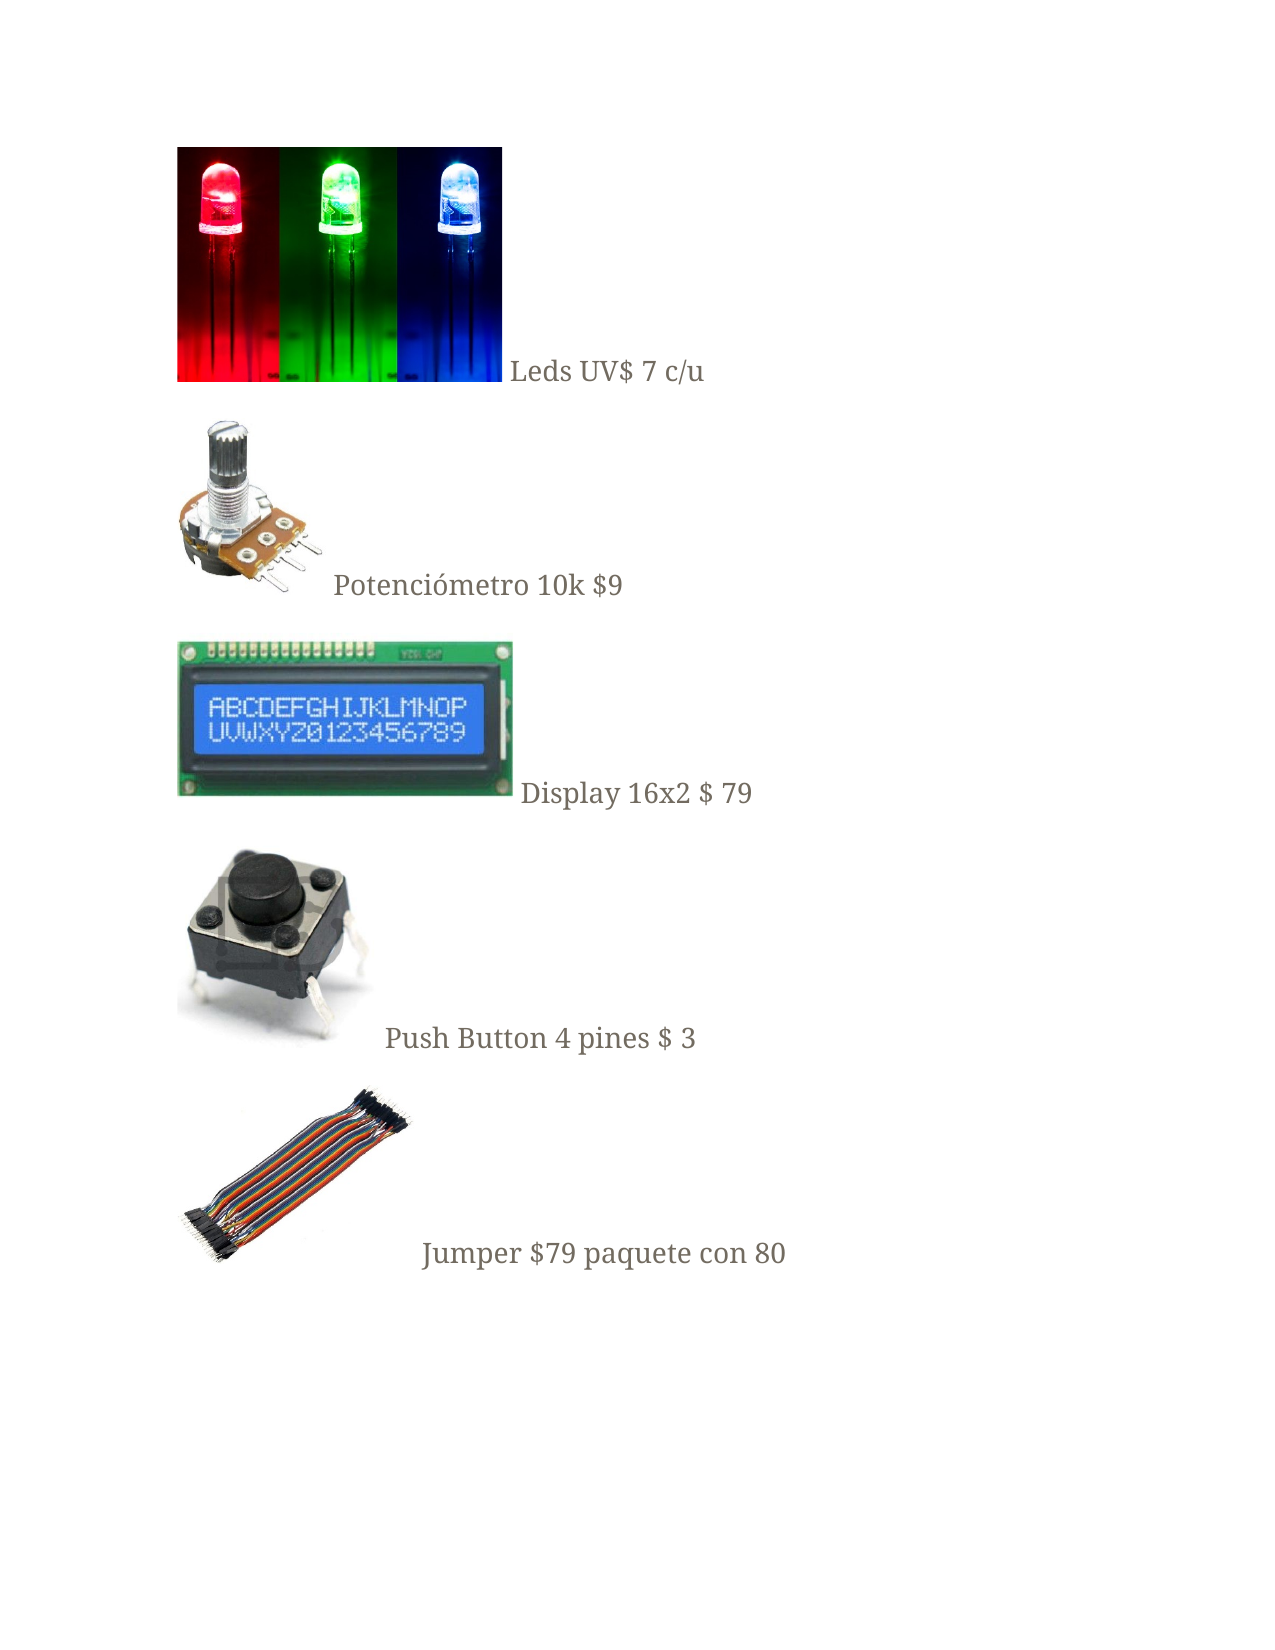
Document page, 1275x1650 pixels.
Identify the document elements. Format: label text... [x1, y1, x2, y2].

text Potenciómetro 10k $9 [177, 418, 1098, 603]
text Push Button 4 pines $ 3 [177, 841, 1098, 1056]
picture [177, 1085, 415, 1264]
picture [177, 418, 326, 596]
text Jumper $79 paquete con 80 [177, 1085, 1098, 1272]
picture [177, 147, 503, 382]
picture [177, 632, 514, 804]
picture [177, 840, 378, 1048]
